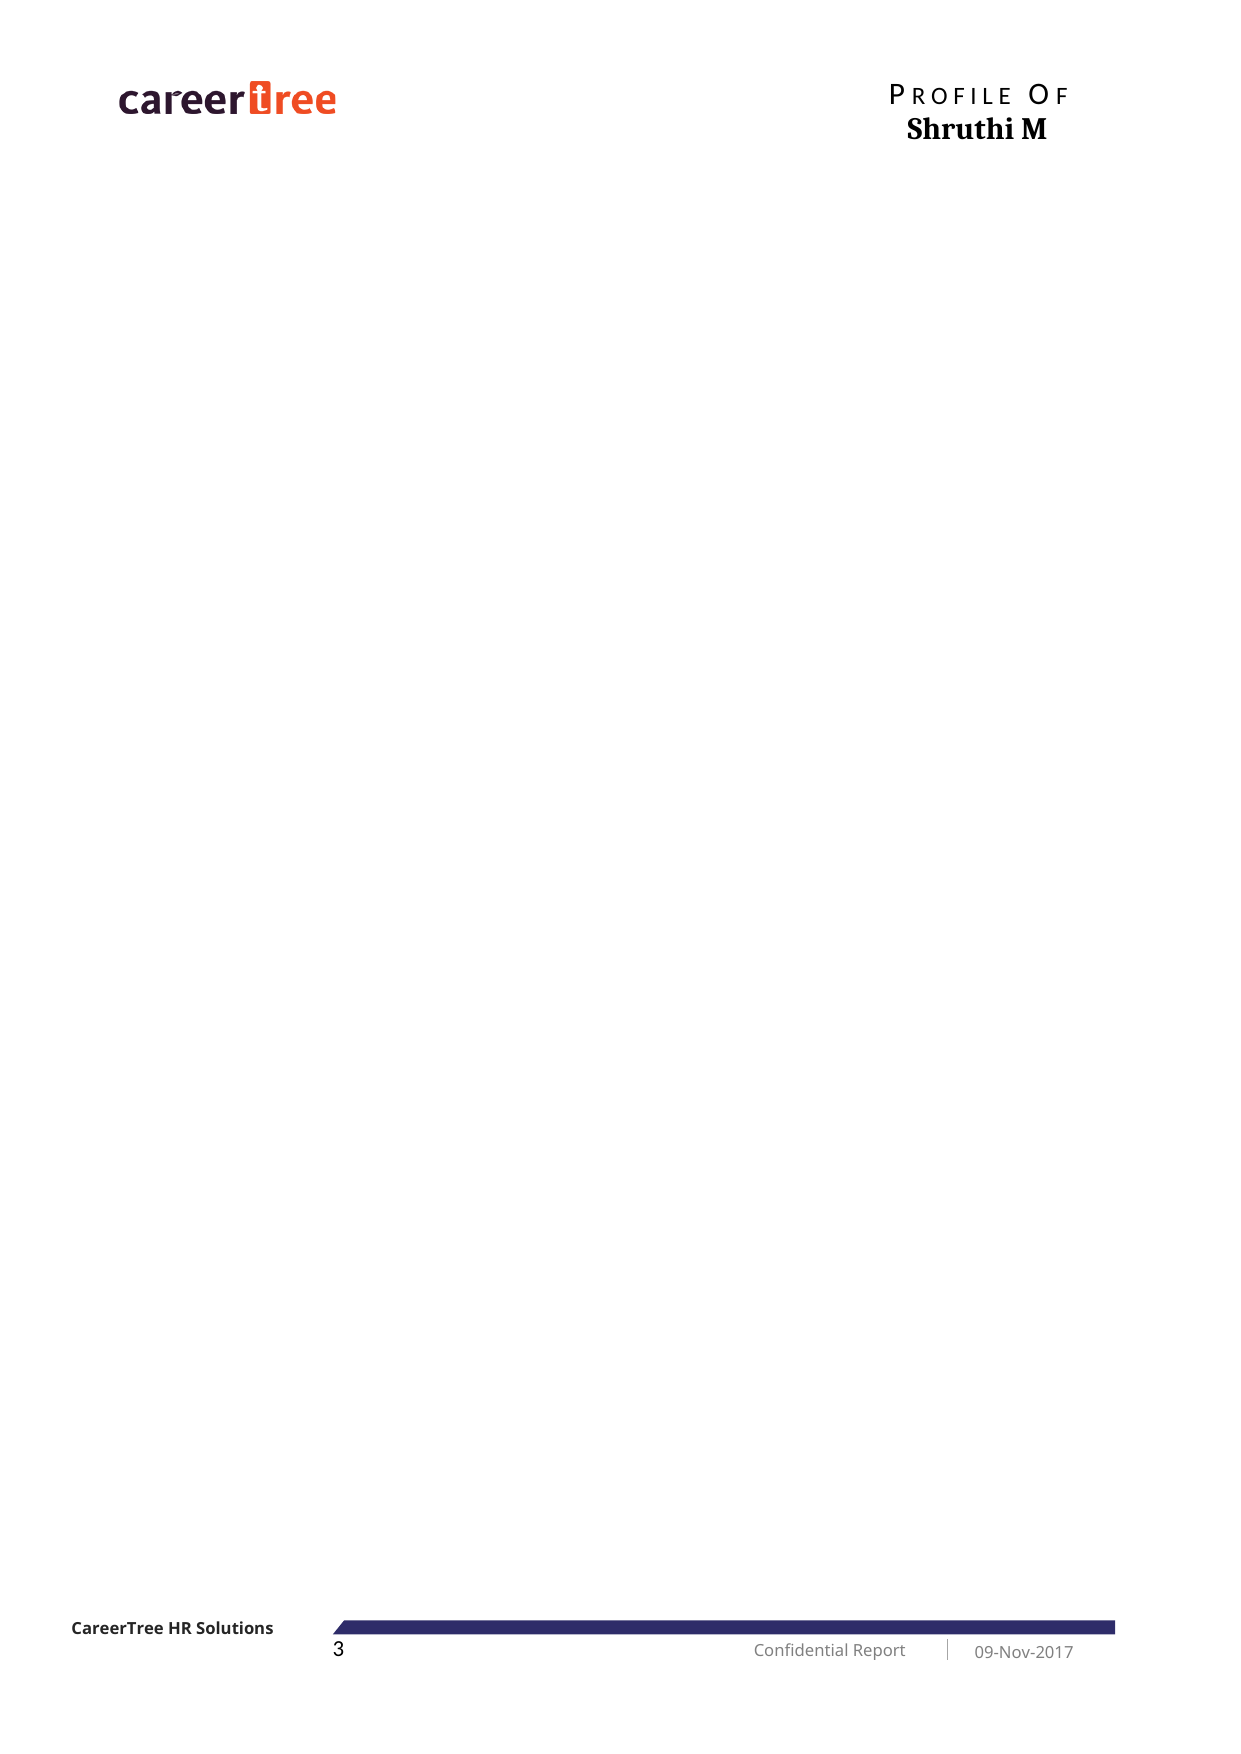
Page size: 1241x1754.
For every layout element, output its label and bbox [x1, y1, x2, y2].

picture [119, 81, 336, 114]
